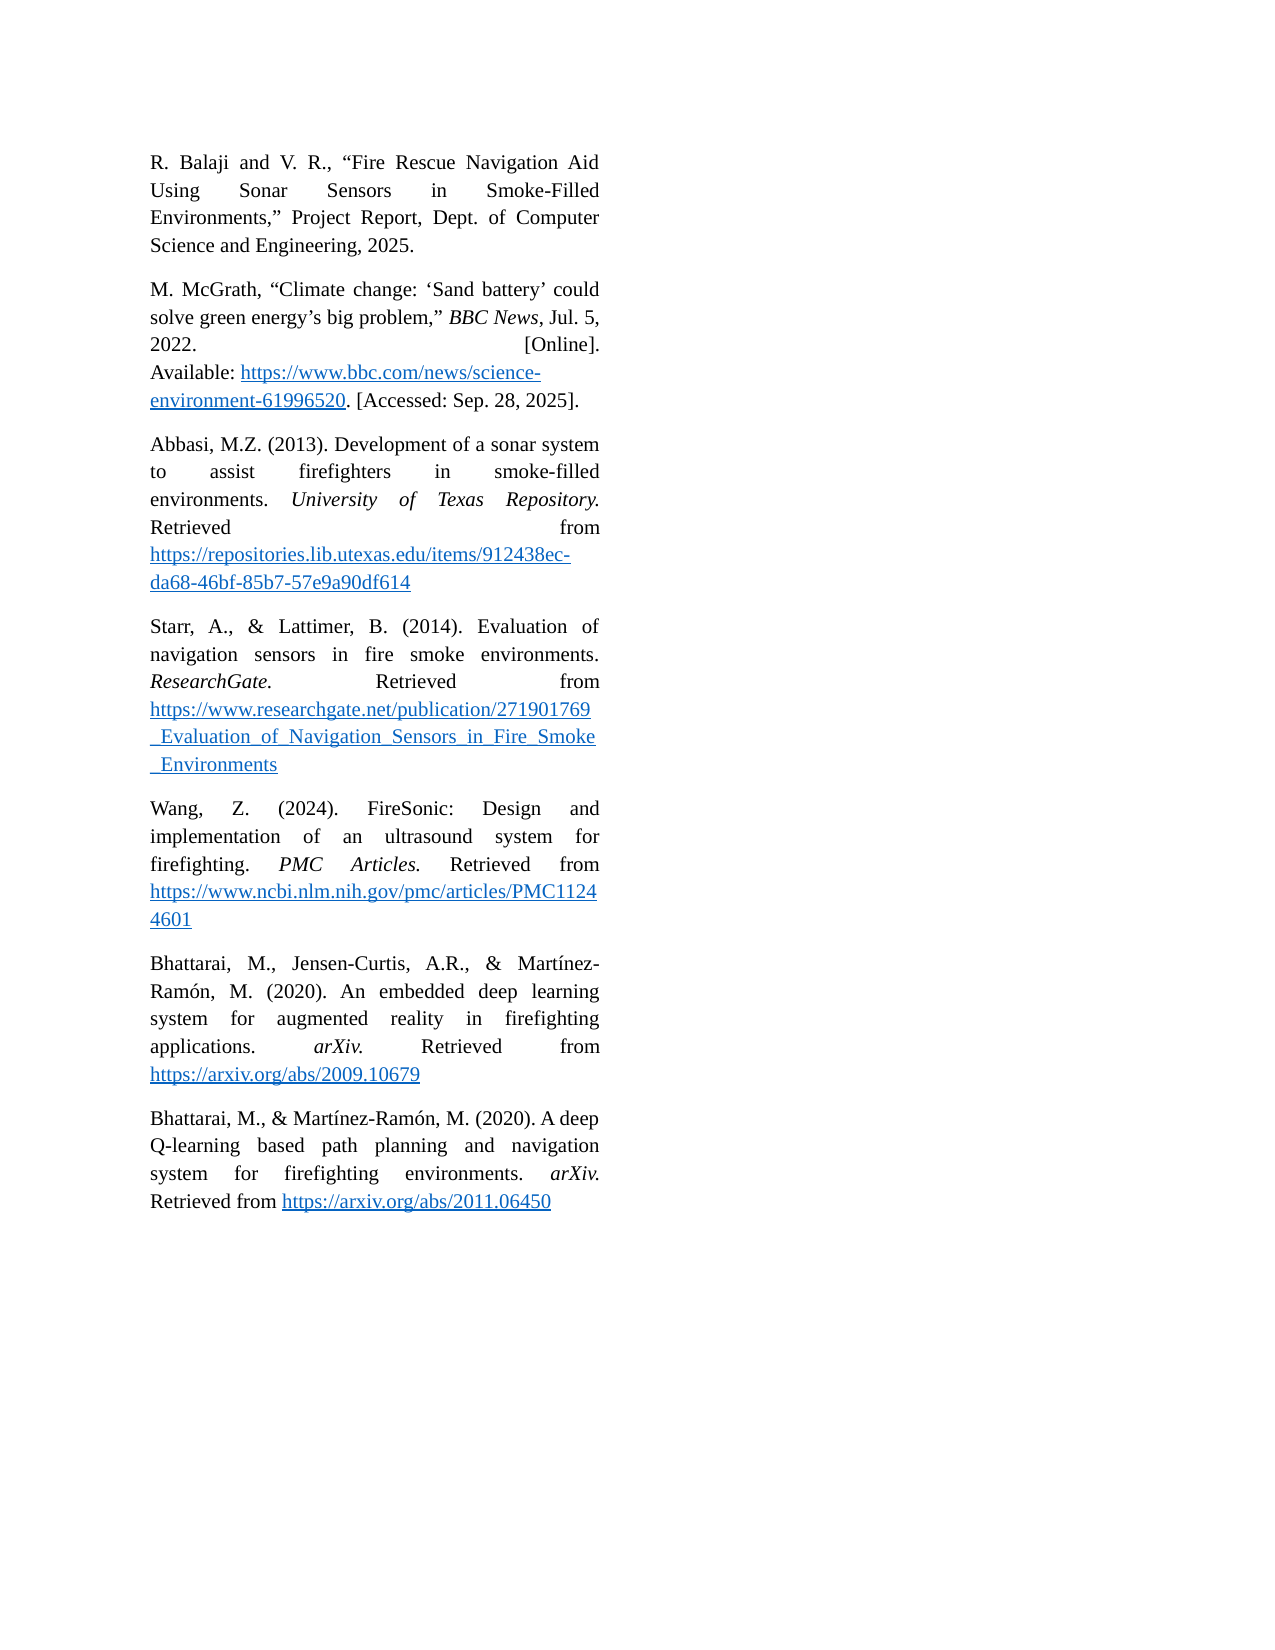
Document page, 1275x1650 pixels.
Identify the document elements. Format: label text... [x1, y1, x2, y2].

text Bhattarai, M., & Martínez-Ramón, M. (2020). A deep Q-learning based path planning and navigation system for firefighting environments. arXiv. Retrieved from https://arxiv.org/abs/2011.06450 [150, 1106, 600, 1213]
text Starr, A., & Lattimer, B. (2014). Evaluation of navigation sensors in fire smoke environments. ResearchGate. Retrieved from https://www.researchgate.net/publication/271901769_Evaluation_of_Navigation_Sensors_in_Fire_Smoke_Environments [150, 614, 600, 776]
text R. Balaji and V. R., “Fire Rescue Navigation Aid Using Sonar Sensors in Smoke-Filled Environments,” Project Report, Dept. of Computer Science and Engineering, 2025. [150, 150, 600, 257]
text M. McGrath, “Climate change: ‘Sand battery’ could solve green energy’s big problem,” BBC News, Jul. 5, 2022. [Online]. Available: https://www.bbc.com/news/science-environment-61996520. [Accessed: Sep. 28, 2025]. [150, 277, 600, 412]
text Wang, Z. (2024). FireSonic: Design and implementation of an ultrasound system for firefighting. PMC Articles. Retrieved from https://www.ncbi.nlm.nih.gov/pmc/articles/PMC11244601 [150, 796, 600, 931]
text Bhattarai, M., Jensen-Curtis, A.R., & Martínez-Ramón, M. (2020). An embedded deep learning system for augmented reality in firefighting applications. arXiv. Retrieved from https://arxiv.org/abs/2009.10679 [150, 951, 600, 1086]
text Abbasi, M.Z. (2013). Development of a sonar system to assist firefighters in smoke-filled environments. University of Texas Repository. Retrieved from https://repositories.lib.utexas.edu/items/912438ec-da68-46bf-85b7-57e9a90df614 [150, 432, 600, 594]
